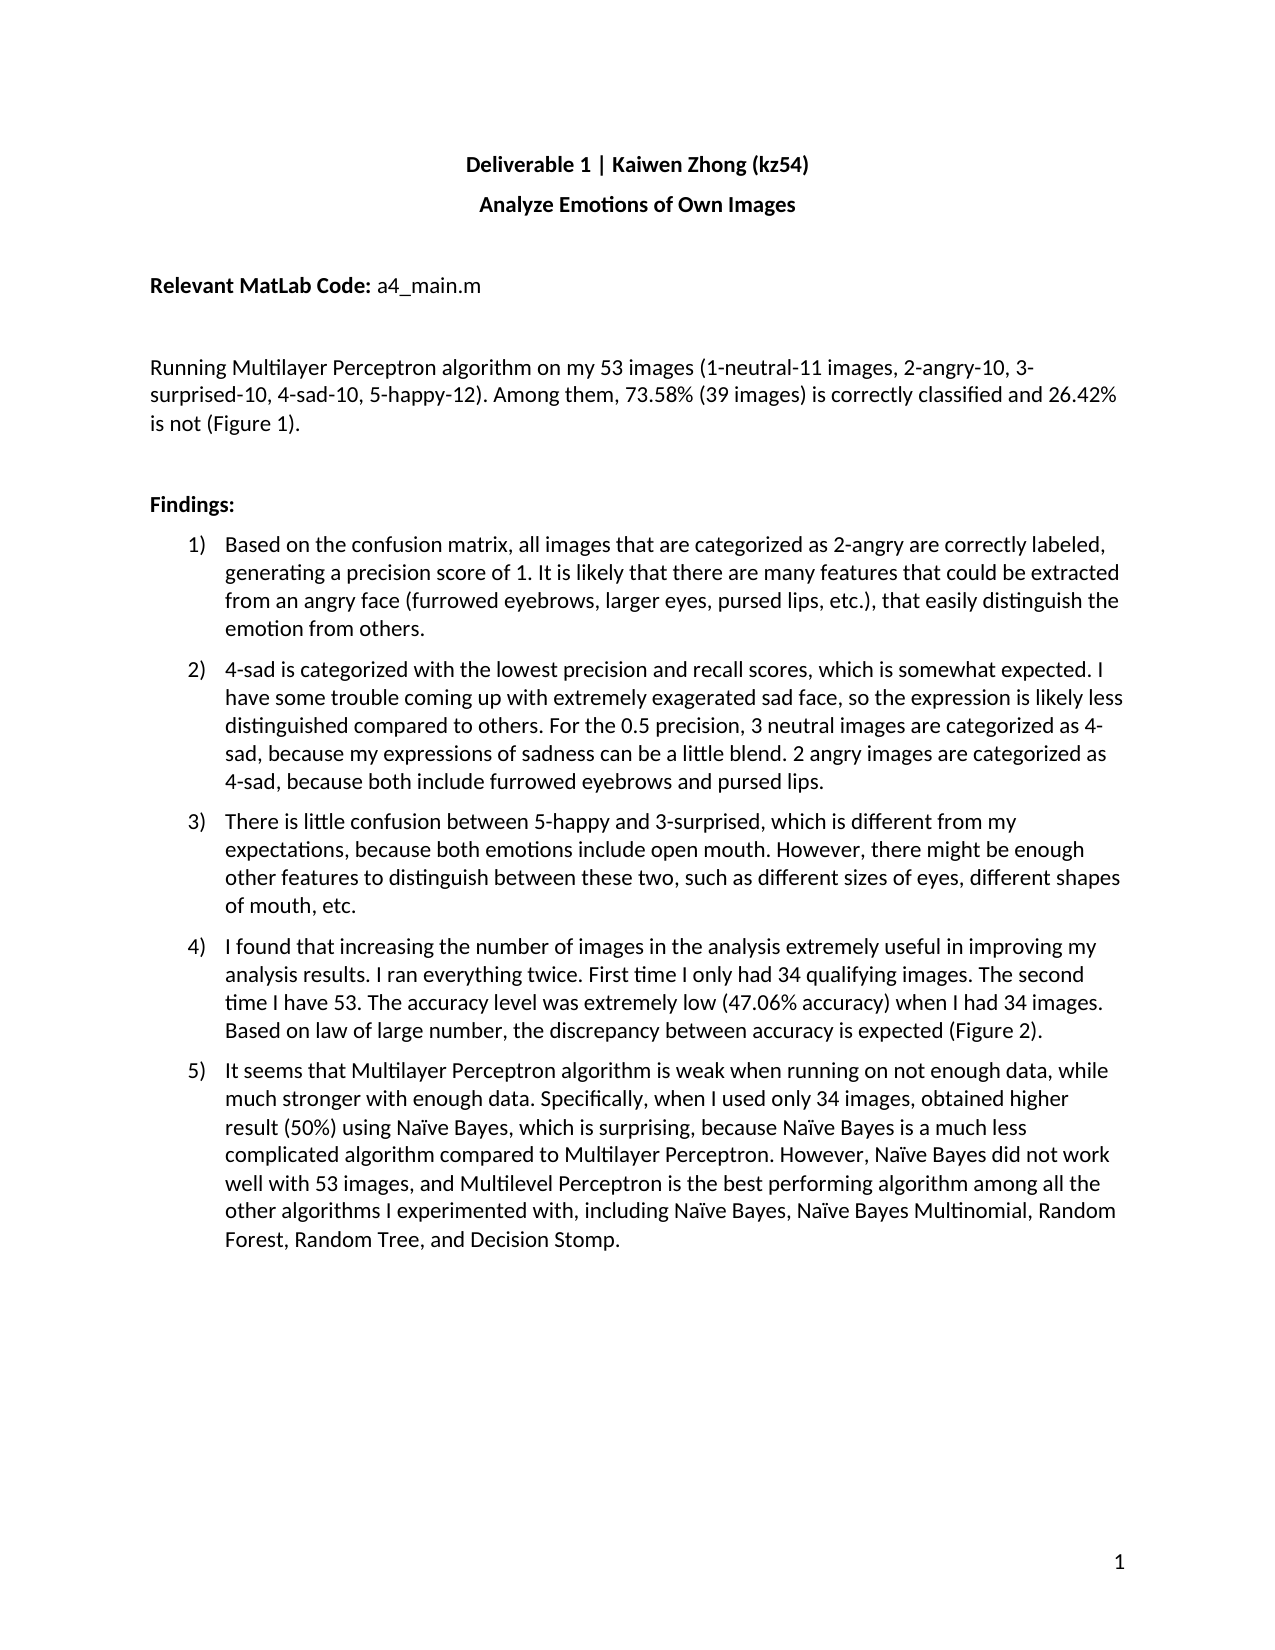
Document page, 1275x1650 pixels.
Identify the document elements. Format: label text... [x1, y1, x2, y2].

list 4-sad is categorized with the lowest precision and recall scores, which is somewhat expected. I have some trouble coming up with extremely exagerated sad face, so the expression is likely less distinguished compared to others. For the 0.5 precision, 3 neutral images are categorized as 4-sad, because my expressions of sadness can be a little blend. 2 angry images are categorized as 4-sad, because both include furrowed eyebrows and pursed lips. [187, 655, 1125, 795]
text Analyze Emotions of Own Images [150, 191, 1125, 218]
list I found that increasing the number of images in the analysis extremely useful in improving my analysis results. I ran everything twice. First time I only had 34 qualifying images. The second time I have 53. The accuracy level was extremely low (47.06% accuracy) when I had 34 images. Based on law of large number, the discrepancy between accuracy is expected (Figure 2). [187, 932, 1125, 1044]
text Deliverable 1 | Kaiwen Zhong (kz54) [150, 150, 1125, 178]
list There is little confusion between 5-happy and 3-surprised, which is different from my expectations, because both emotions include open mouth. However, there might be enough other features to distinguish between these two, such as different sizes of eyes, different shapes of mouth, etc. [187, 807, 1125, 919]
list It seems that Multilayer Perceptron algorithm is weak when running on not enough data, while much stronger with enough data. Specifically, when I used only 34 images, obtained higher result (50%) using Naïve Bayes, which is surprising, because Naïve Bayes is a much less complicated algorithm compared to Multilayer Perceptron. However, Naïve Bayes did not work well with 53 images, and Multilevel Perceptron is the best performing algorithm among all the other algorithms I experimented with, including Naïve Bayes, Naïve Bayes Multinomial, Random Forest, Random Tree, and Decision Stomp. [187, 1057, 1125, 1253]
text Running Multilayer Perceptron algorithm on my 53 images (1-neutral-11 images, 2-angry-10, 3-surprised-10, 4-sad-10, 5-happy-12). Among them, 73.58% (39 images) is correctly classified and 26.42% is not (Figure 1). [150, 353, 1125, 437]
list Based on the confusion matrix, all images that are categorized as 2-angry are correctly labeled, generating a precision score of 1. It is likely that there are many features that could be extracted from an angry face (furrowed eyebrows, larger eyes, pursed lips, etc.), that easily distinguish the emotion from others. [187, 530, 1125, 642]
text Findings: [150, 490, 1125, 518]
text Relevant MatLab Code: a4_main.m [150, 272, 1125, 299]
